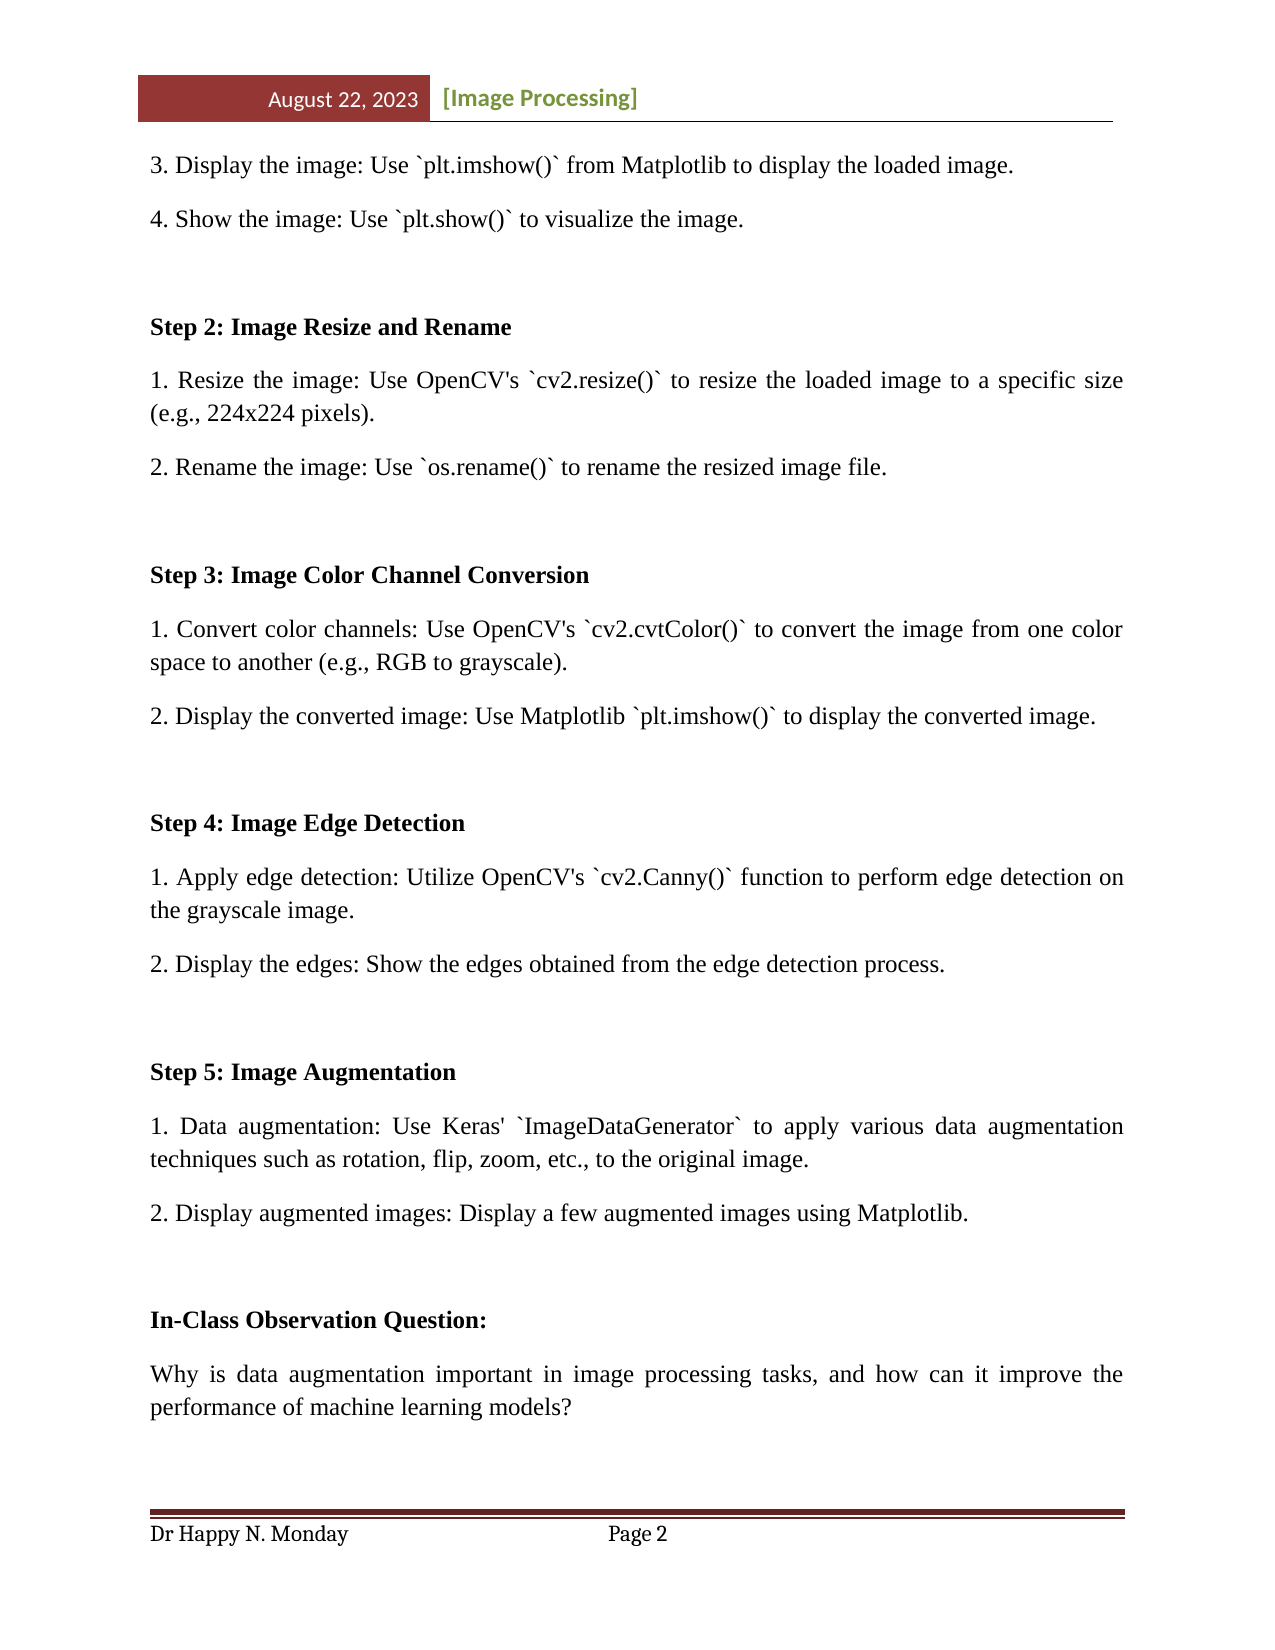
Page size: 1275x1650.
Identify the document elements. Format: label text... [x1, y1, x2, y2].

text In-Class Observation Question: [150, 1305, 1125, 1334]
text 2. Display the converted image: Use Matplotlib `plt.imshow()` to display the converted image. [150, 701, 1125, 729]
text Step 3: Image Color Channel Conversion [150, 560, 1125, 589]
text Why is data augmentation important in image processing tasks, and how can it improve the performance of machine learning models? [150, 1359, 1125, 1421]
text Step 4: Image Edge Detection [150, 808, 1125, 837]
text 3. Display the image: Use `plt.imshow()` from Matplotlib to display the loaded image. [150, 150, 1125, 179]
text 1. Convert color channels: Use OpenCV's `cv2.cvtColor()` to convert the image from one color space to another (e.g., RGB to grayscale). [150, 614, 1125, 676]
text Step 2: Image Resize and Rename [150, 312, 1125, 340]
text 1. Apply edge detection: Utilize OpenCV's `cv2.Canny()` function to perform edge detection on the grayscale image. [150, 862, 1125, 924]
text 1. Data augmentation: Use Keras' `ImageDataGenerator` to apply various data augmentation techniques such as rotation, flip, zoom, etc., to the original image. [150, 1111, 1125, 1172]
text 4. Show the image: Use `plt.show()` to visualize the image. [150, 204, 1125, 233]
text 2. Display the edges: Show the edges obtained from the edge detection process. [150, 949, 1125, 978]
text 2. Display augmented images: Display a few augmented images using Matplotlib. [150, 1198, 1125, 1226]
text 1. Resize the image: Use OpenCV's `cv2.resize()` to resize the loaded image to a specific size (e.g., 224x224 pixels). [150, 365, 1125, 427]
text 2. Rename the image: Use `os.rename()` to rename the resized image file. [150, 452, 1125, 481]
text Step 5: Image Augmentation [150, 1057, 1125, 1086]
